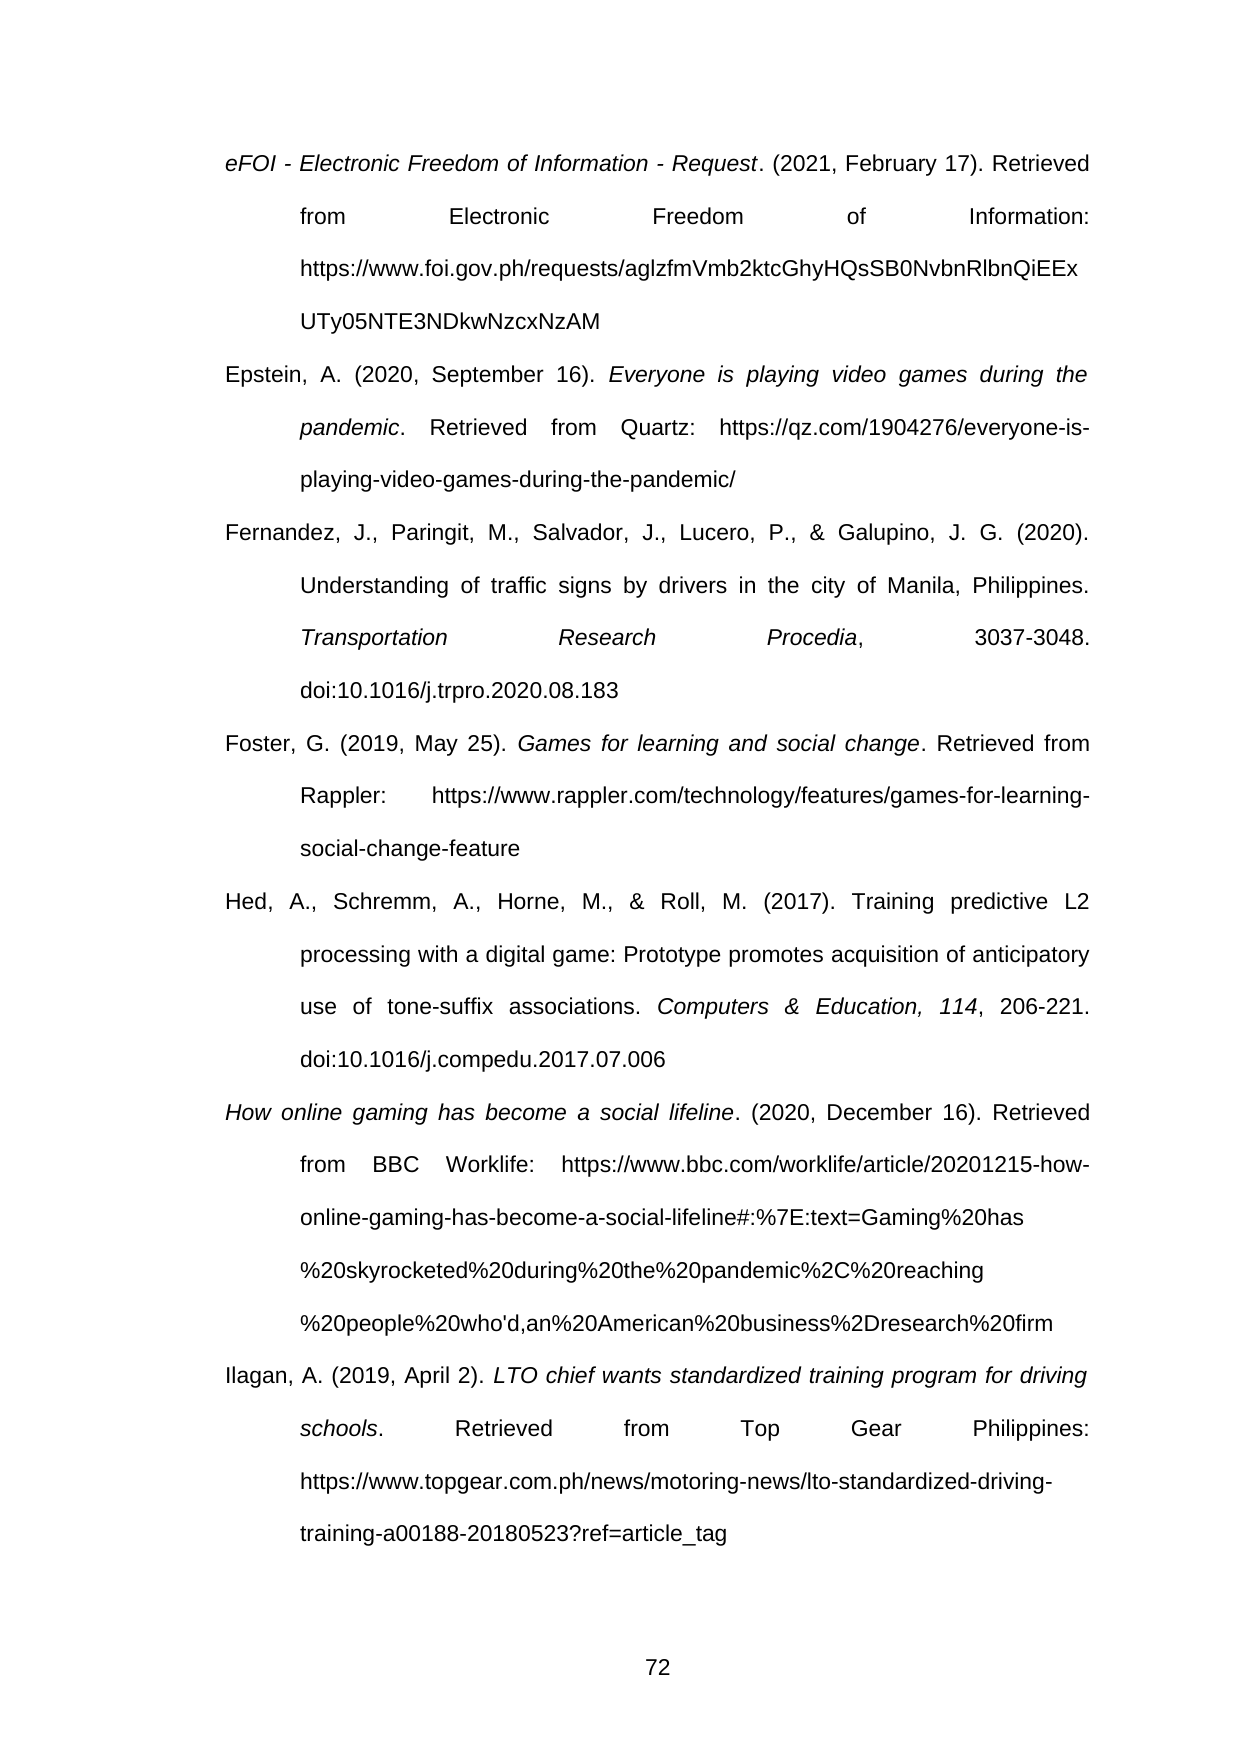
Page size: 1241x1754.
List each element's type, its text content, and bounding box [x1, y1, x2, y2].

text Epstein, A. (2020, September 16). Everyone is playing video games during the pandemic. Retrieved from Quartz: https://qz.com/1904276/everyone-is-playing-video-games-during-the-pandemic/ [225, 361, 1090, 493]
text Hed, A., Schremm, A., Horne, M., & Roll, M. (2017). Training predictive L2 processing with a digital game: Prototype promotes acquisition of anticipatory use of tone-suffix associations. Computers & Education, 114, 206-221. doi:10.1016/j.compedu.2017.07.006 [225, 888, 1090, 1072]
text How online gaming has become a social lifeline. (2020, December 16). Retrieved from BBC Worklife: https://www.bbc.com/worklife/article/20201215-how-online-gaming-has-become-a-social-lifeline#:%7E:text=Gaming%20has%20skyrocketed%20during%20the%20pandemic%2C%20reaching%20people%20who'd,an%20American%20business%2Dresearch%20firm [225, 1099, 1090, 1336]
text Ilagan, A. (2019, April 2). LTO chief wants standardized training program for driving schools. Retrieved from Top Gear Philippines: https://www.topgear.com.ph/news/motoring-news/lto-standardized-driving-training-a00188-20180523?ref=article_tag [225, 1362, 1090, 1547]
text eFOI - Electronic Freedom of Information - Request. (2021, February 17). Retrieved from Electronic Freedom of Information: https://www.foi.gov.ph/requests/aglzfmVmb2ktcGhyHQsSB0NvbnRlbnQiEExUTy05NTE3NDkwNzcxNzAM [225, 150, 1090, 334]
text Fernandez, J., Paringit, M., Salvador, J., Lucero, P., & Galupino, J. G. (2020). Understanding of traffic signs by drivers in the city of Manila, Philippines. Transportation Research Procedia, 3037-3048. doi:10.1016/j.trpro.2020.08.183 [225, 519, 1090, 703]
text Foster, G. (2019, May 25). Games for learning and social change. Retrieved from Rappler: https://www.rappler.com/technology/features/games-for-learning-social-change-feature [225, 730, 1090, 862]
